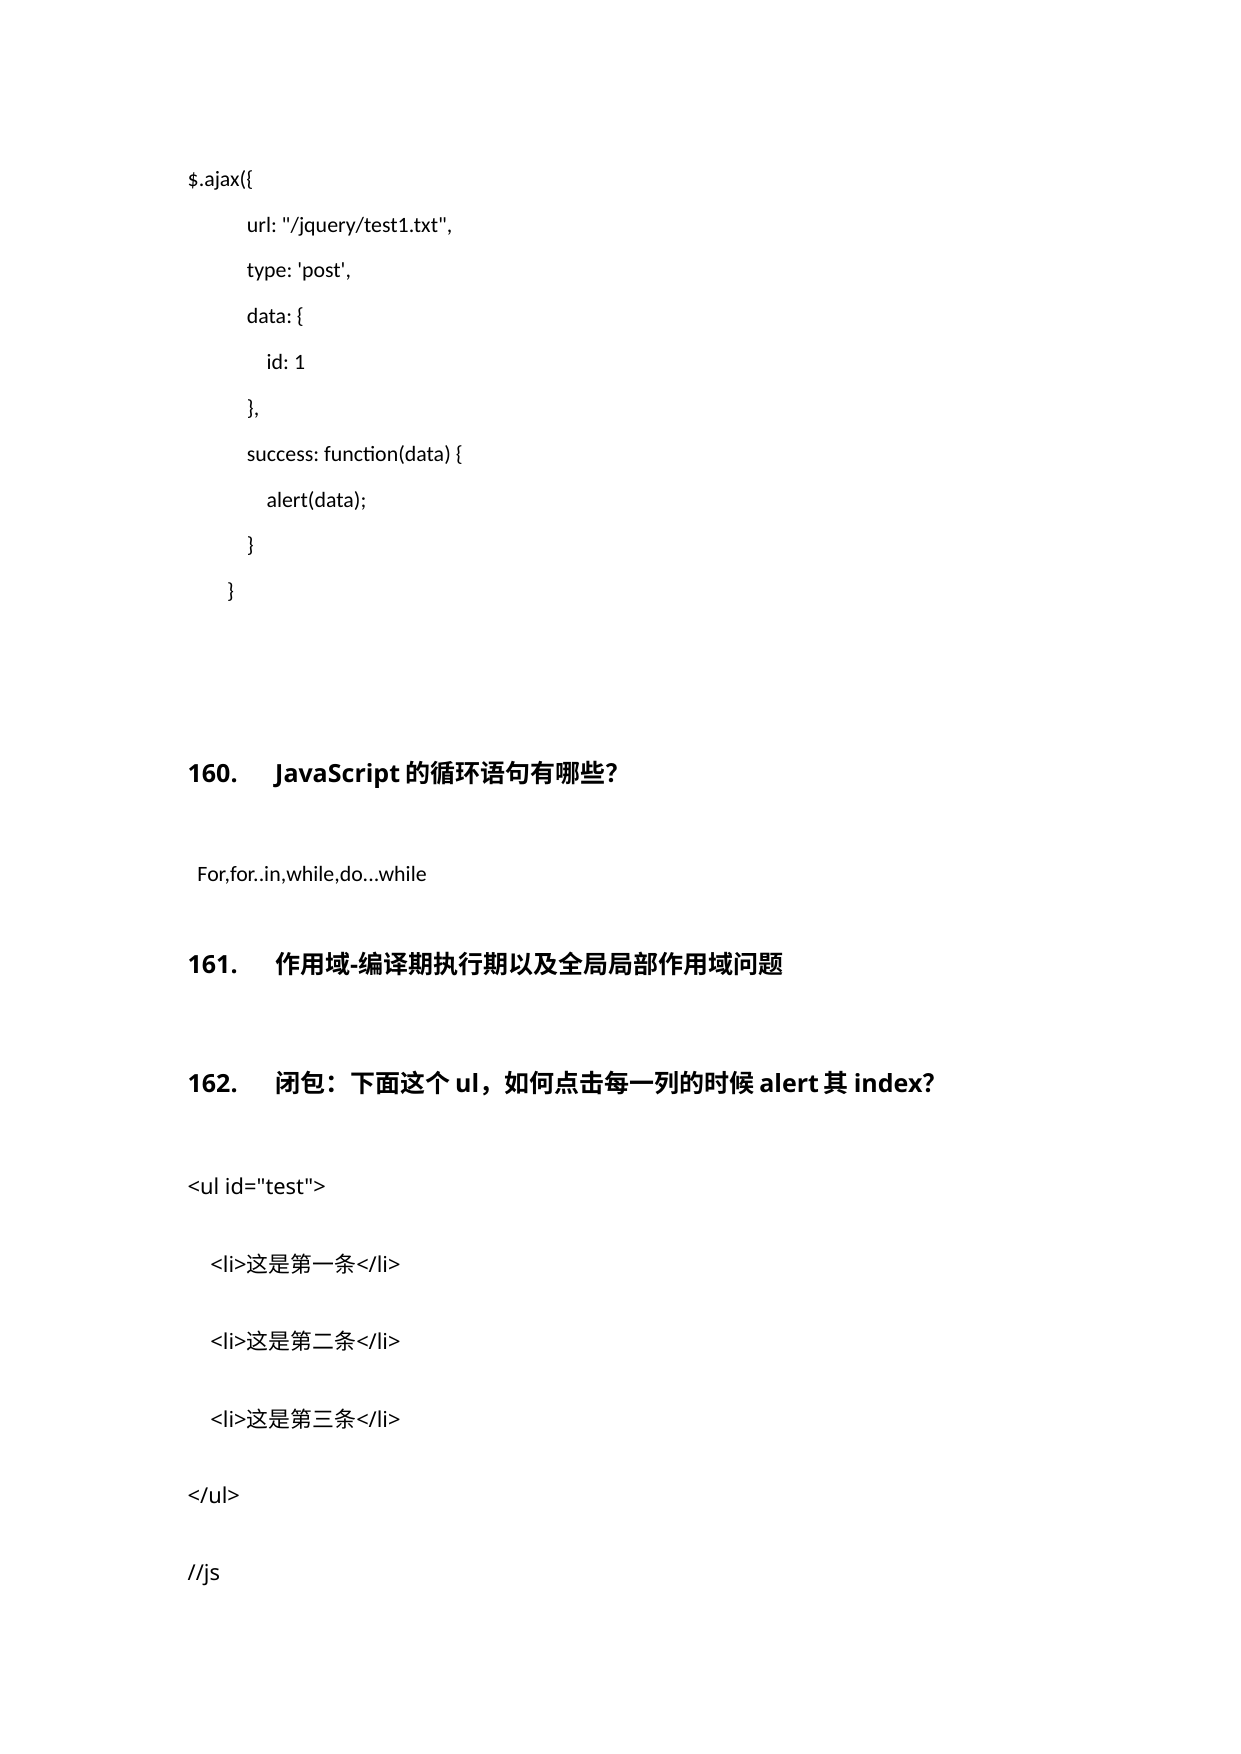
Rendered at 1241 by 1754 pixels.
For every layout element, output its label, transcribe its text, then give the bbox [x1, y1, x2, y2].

text <li>这是第二条</li> [187, 1324, 1053, 1356]
list } [187, 529, 1053, 561]
list }, [187, 391, 1053, 424]
text 闭包：下面这个ul，如何点击每一列的时候alert其index？ [187, 1049, 1053, 1114]
list success: function(data) { [187, 437, 1053, 469]
list id: 1 [187, 345, 1053, 378]
text 作用域-编译期执行期以及全局局部作用域问题 [187, 931, 1053, 996]
text For,for..in,while,do...while [187, 858, 1053, 890]
text <li>这是第一条</li> [187, 1246, 1053, 1279]
list url: "/jquery/test1.txt", [187, 208, 1053, 240]
text JavaScript的循环语句有哪些？ [187, 739, 1053, 804]
text //js [187, 1555, 1053, 1588]
list data: { [187, 299, 1053, 332]
list $.ajax({ [187, 162, 1053, 194]
list type: 'post', [187, 254, 1053, 286]
list alert(data); [187, 483, 1053, 515]
list } [187, 574, 1053, 607]
text <li>这是第三条</li> [187, 1401, 1053, 1434]
text <ul id="test"> [187, 1170, 1053, 1202]
text </ul> [187, 1479, 1053, 1511]
